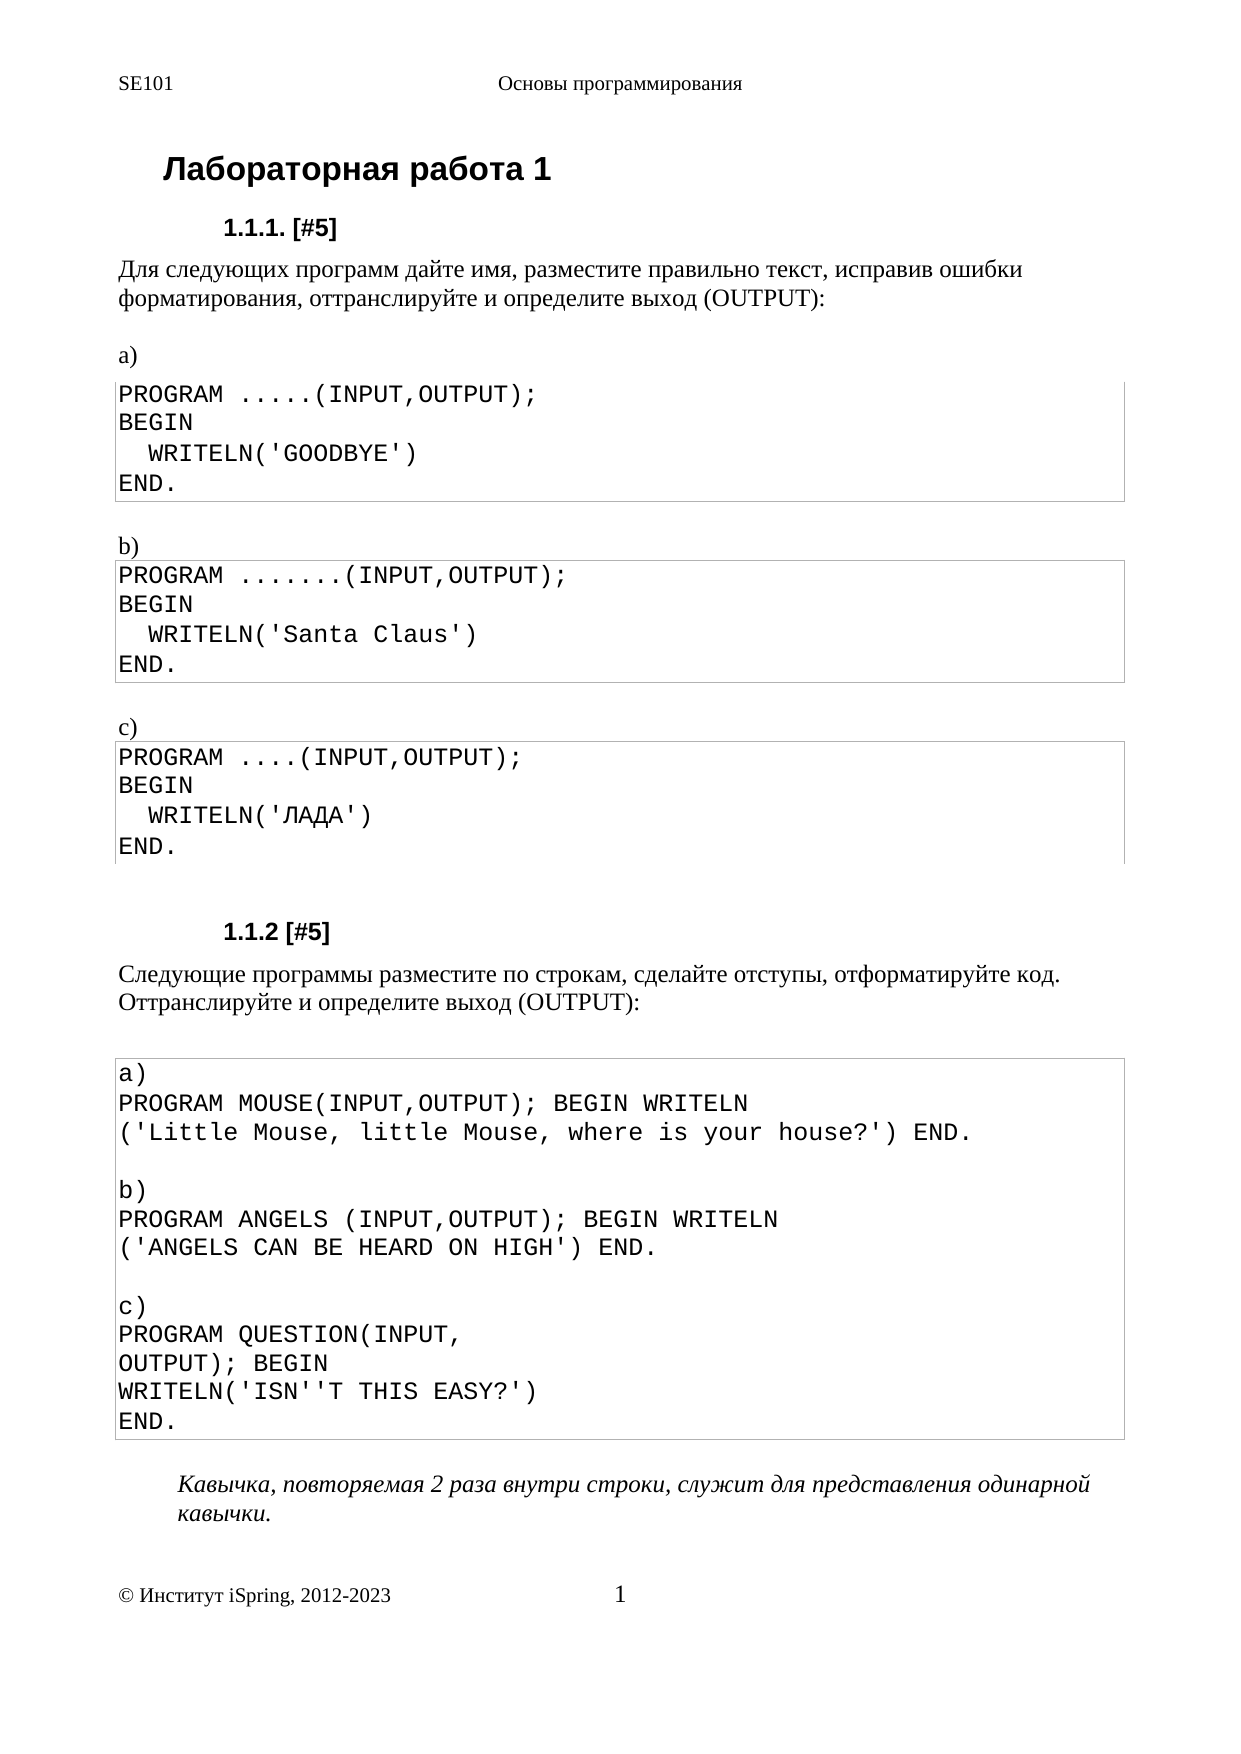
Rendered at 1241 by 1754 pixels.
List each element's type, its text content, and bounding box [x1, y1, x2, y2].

text WRITELN('GOODBYE') [116, 440, 1124, 471]
subtitle 1.1.2 [#5] [118, 917, 1122, 946]
text END. [116, 652, 1124, 682]
text a) [116, 1059, 1124, 1091]
text b) [118, 531, 1122, 560]
text Кавычка, повторяемая 2 раза внутри строки, служит для представления одинарной кавычки. [177, 1469, 1122, 1527]
text Для следующих программ дайте имя, разместите правильно текст, исправив ошибки форматирования, оттранслируйте и определите выход (OUTPUT): [118, 254, 1122, 312]
subtitle Лабораторная работа 1 [118, 149, 1122, 188]
text WRITELN('Santa Claus') [116, 622, 1124, 652]
text END. [116, 833, 1124, 864]
text END. [116, 471, 1124, 501]
text c) PROGRAM QUESTION(INPUT, OUTPUT); BEGIN WRITELN('ISN''T THIS EASY?') [116, 1265, 1124, 1409]
text WRITELN('ЛАДА') [116, 803, 1124, 833]
text END. [116, 1409, 1124, 1439]
subtitle 1.1.1. [#5] [118, 213, 1122, 242]
text PROGRAM ....(INPUT,OUTPUT); BEGIN [116, 742, 1124, 803]
text PROGRAM .....(INPUT,OUTPUT); BEGIN [116, 382, 1124, 440]
text a) [118, 312, 1122, 369]
text PROGRAM .......(INPUT,OUTPUT); BEGIN [116, 561, 1124, 622]
text Следующие программы разместите по строкам, сделайте отступы, отформатируйте код. Оттранслируйте и определите выход (OUTPUT): [118, 959, 1122, 1016]
text b) PROGRAM ANGELS (INPUT,OUTPUT); BEGIN WRITELN ('ANGELS CAN BE HEARD ON HIGH') END. [116, 1150, 1124, 1265]
text PROGRAM MOUSE(INPUT,OUTPUT); BEGIN WRITELN ('Little Mouse, little Mouse, where is your house?') END. [116, 1091, 1124, 1150]
text с) [118, 712, 1122, 741]
